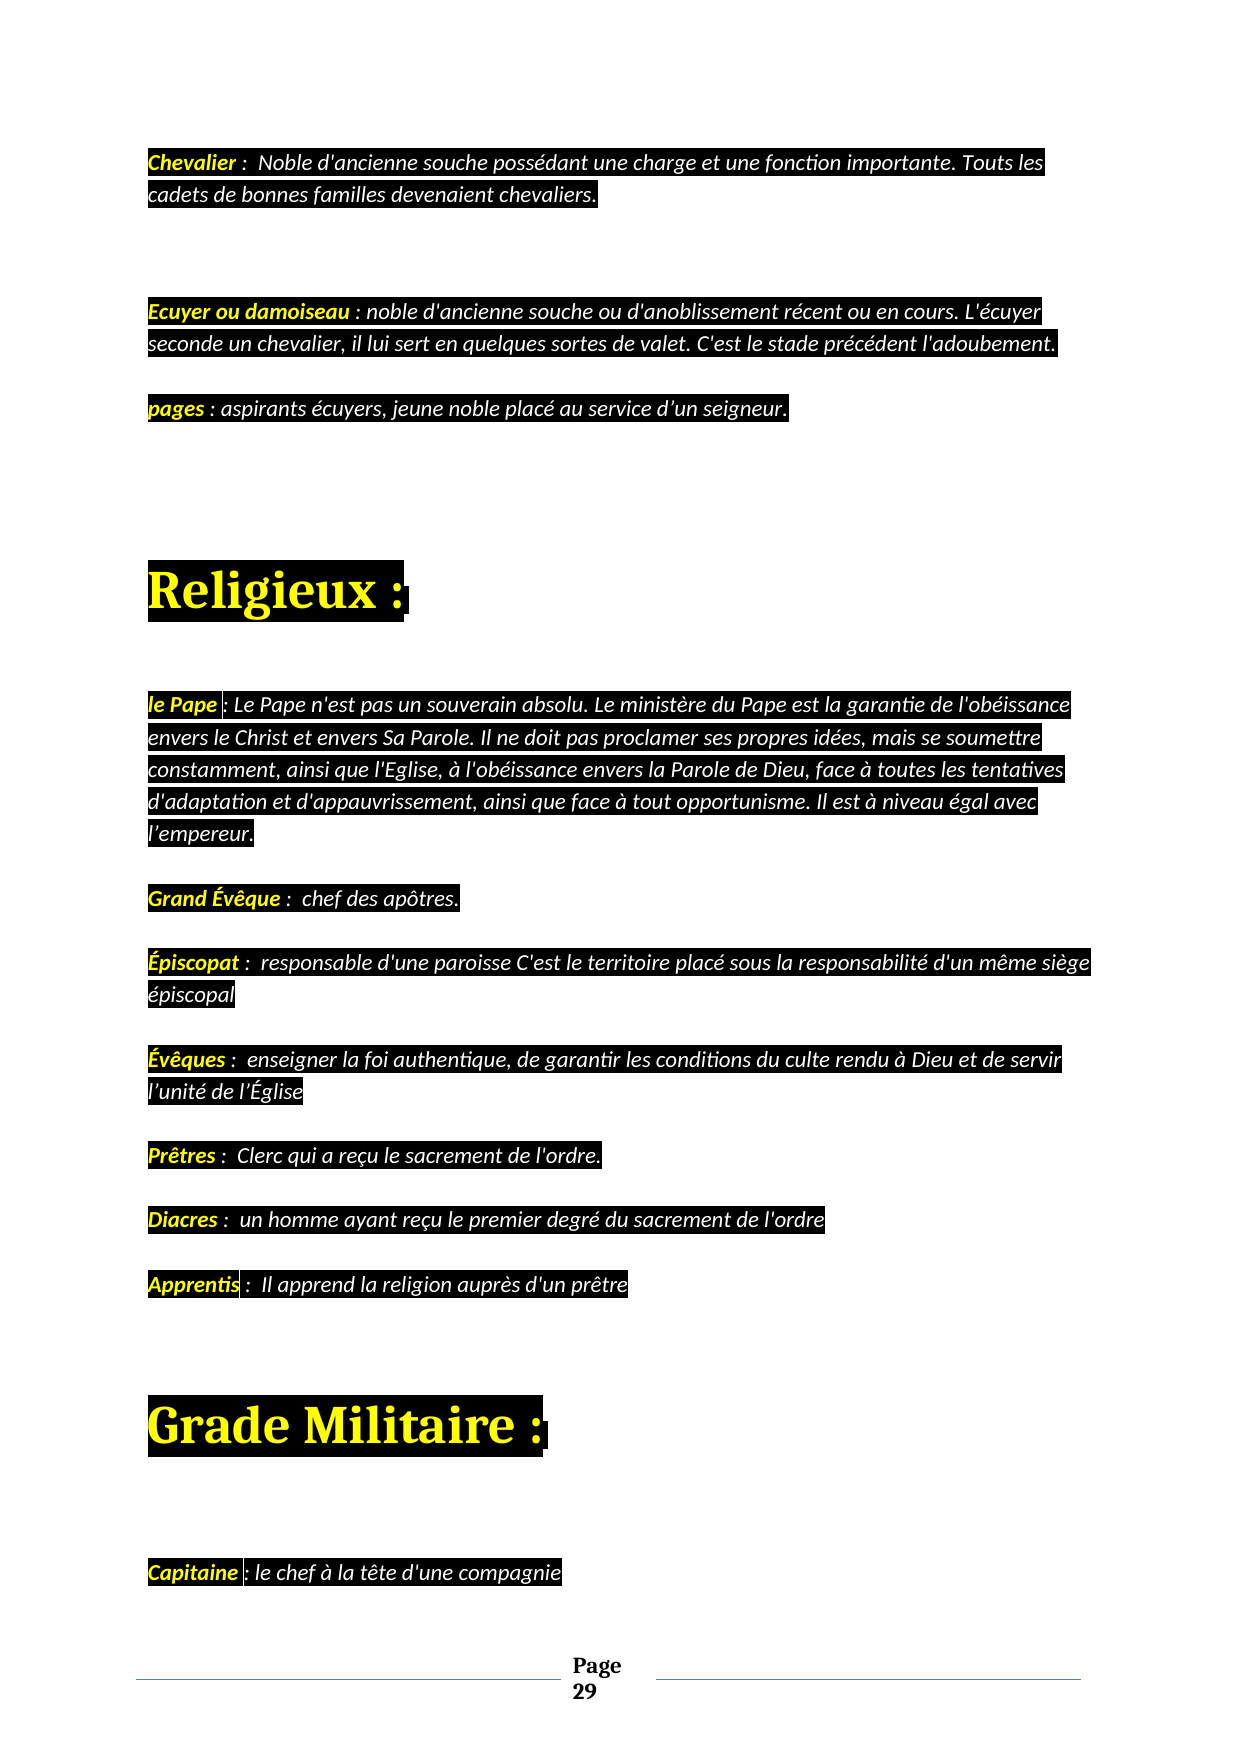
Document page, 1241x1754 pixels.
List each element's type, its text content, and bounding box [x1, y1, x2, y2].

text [148, 148, 1093, 272]
text Ecuyer ou damoiseau : noble d'ancienne souche ou d'anoblissement récent ou en cours. L'écuyer seconde un chevalier, il lui sert en quelques sortes de valet. C'est le stade précédent l'adoubement. pages : aspirants écuyers, jeune noble placé au service d’un seigneur. Religieux : le Pape : Le Pape n'est pas un souverain absolu. Le ministère du Pape est la garantie de l'obéissance envers le Christ et envers Sa Parole. Il ne doit pas proclamer ses propres idées, mais se soumettre constamment, ainsi que l'Eglise, à l'obéissance envers la Parole de Dieu, face à toutes les tentatives d'adaptation et d'appauvrissement, ainsi que face à tout opportunisme. Il est à niveau égal avec l’empereur. Grand Évêque : chef des apôtres. Épiscopat : responsable d'une paroisse C'est le territoire placé sous la responsabilité d'un même siège épiscopal Évêques : enseigner la foi authentique, de garantir les conditions du culte rendu à Dieu et de servir l’unité de l’Église Prêtres : Clerc qui a reçu le sacrement de l'ordre. Diacres : un homme ayant reçu le premier degré du sacrement de l'ordre Apprentis : Il apprend la religion auprès d'un prêtre [148, 297, 1093, 1298]
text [148, 1323, 1093, 1586]
